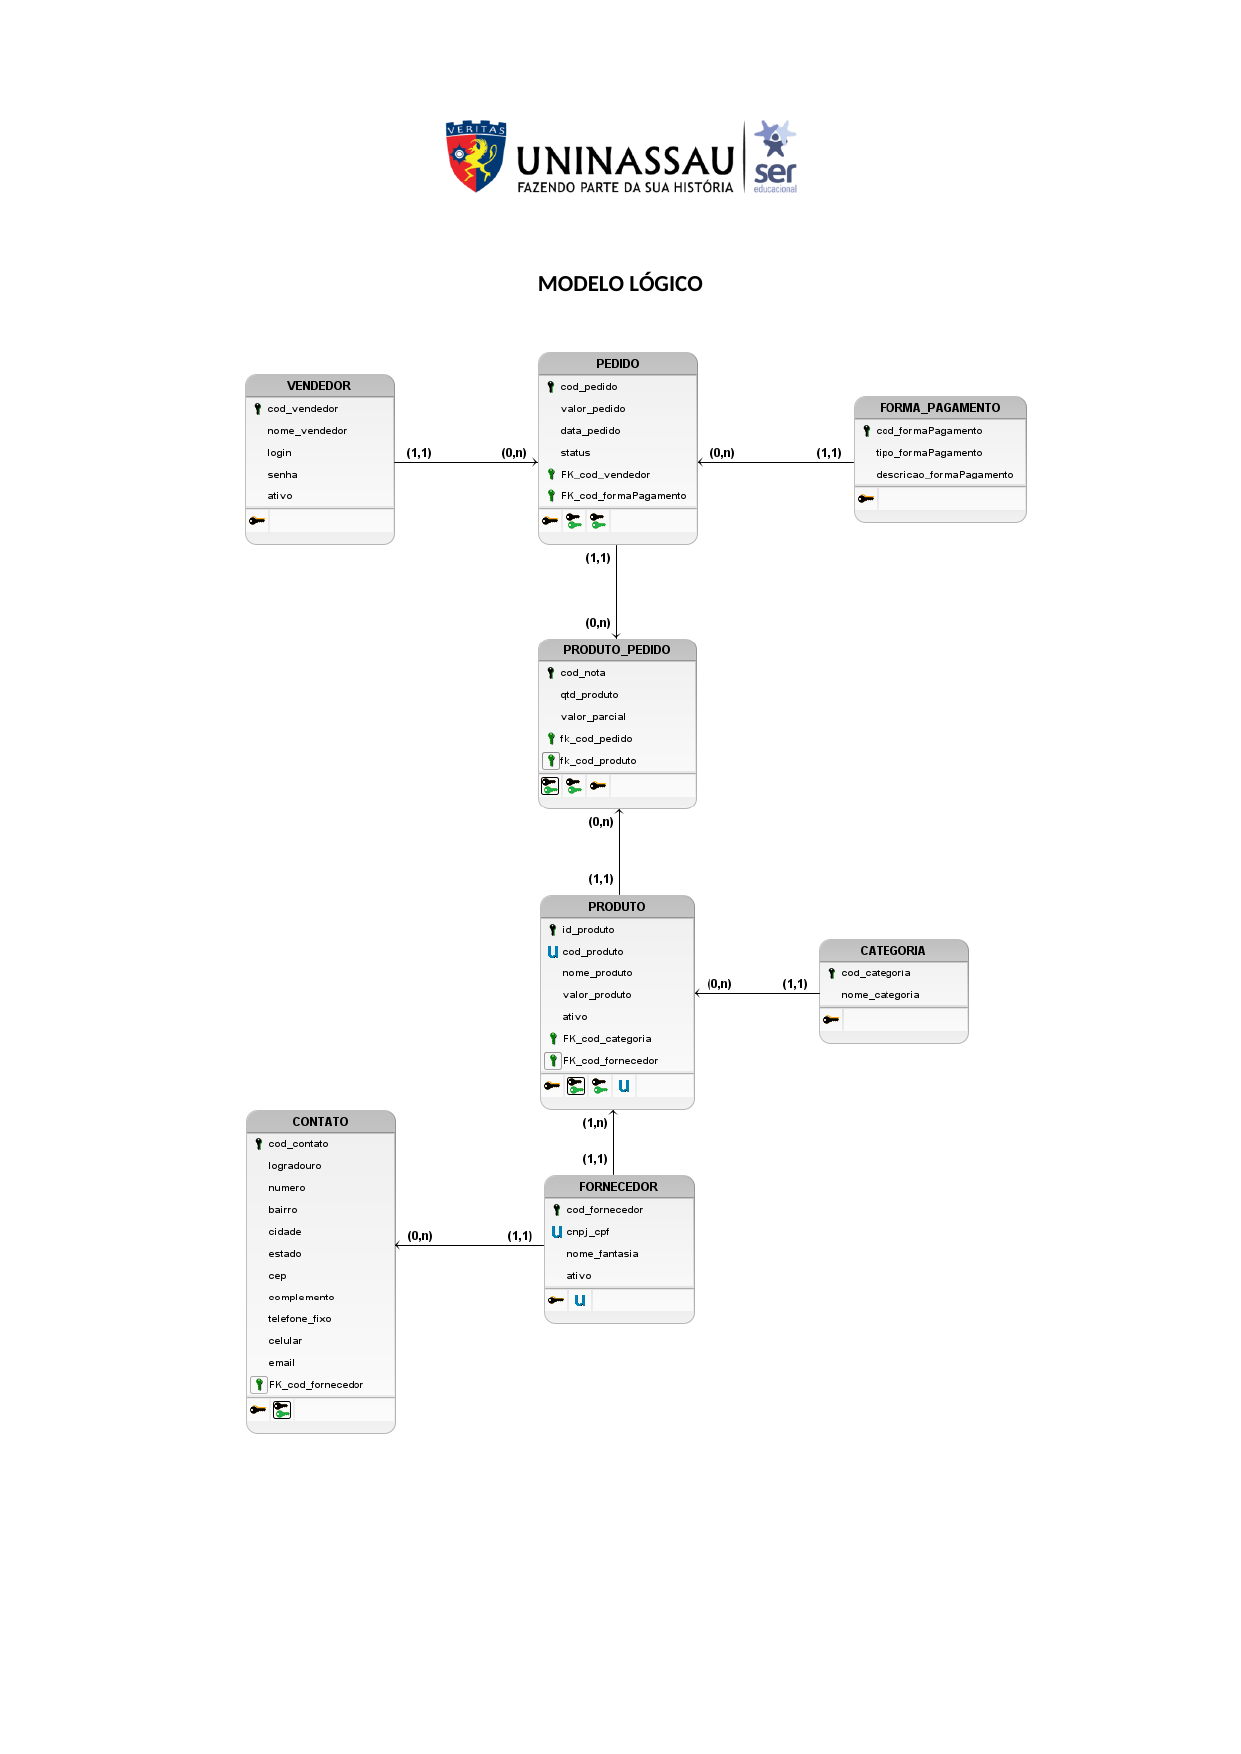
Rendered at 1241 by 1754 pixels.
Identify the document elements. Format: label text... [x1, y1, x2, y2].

text MODELO LÓGICO [177, 269, 1063, 297]
picture [409, 73, 832, 222]
picture [177, 315, 1063, 1463]
